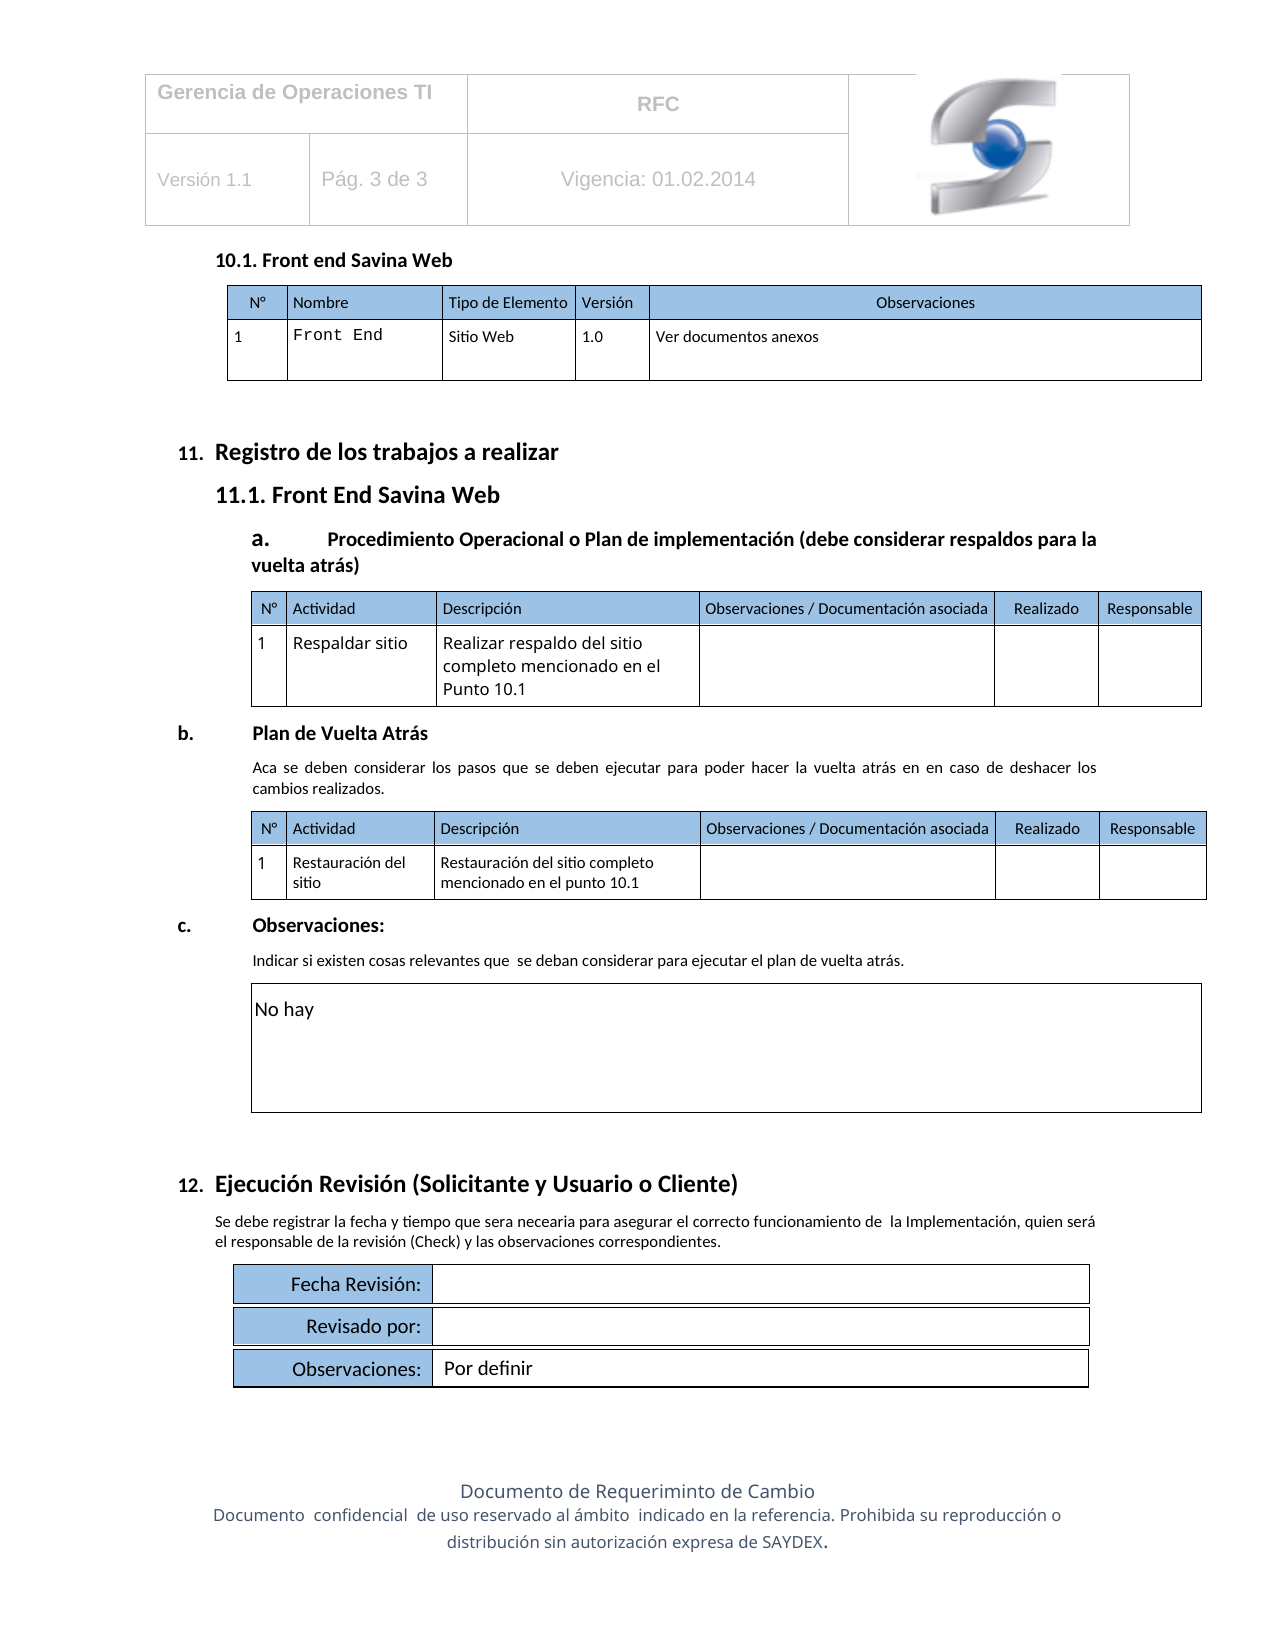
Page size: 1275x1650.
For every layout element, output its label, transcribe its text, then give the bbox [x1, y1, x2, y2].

table_cell [1100, 846, 1206, 899]
table_header N° [252, 592, 286, 624]
table_cell Observaciones: [234, 1350, 432, 1386]
table_cell 1.0 [576, 320, 649, 379]
table_cell 1 [252, 626, 286, 706]
table_cell [995, 626, 1098, 706]
table_header Responsable [1100, 812, 1206, 844]
table_cell [700, 626, 994, 706]
list Registro de los trabajos a realizar [177, 436, 1098, 467]
list Procedimiento Operacional o Plan de implementación (debe considerar respaldos para la vuelta atrás) [251, 522, 1098, 578]
table_cell Revisado por: [234, 1308, 432, 1344]
table_header N° [252, 812, 286, 844]
table_cell Sitio Web [443, 320, 575, 379]
table_header Actividad [287, 812, 434, 844]
table_header Descripción [435, 812, 700, 844]
text 10.1. Front end Savina Web [215, 247, 1098, 273]
table_cell [996, 846, 1099, 899]
table_header Fecha Revisión: [234, 1265, 432, 1303]
table_header Versión [576, 286, 649, 319]
table_cell Restauración del sitio completo mencionado en el punto 10.1 [435, 846, 700, 899]
table_cell 1 [228, 320, 287, 379]
table_cell [701, 846, 995, 899]
table_header Observaciones [650, 286, 1201, 319]
picture [916, 74, 1062, 225]
table_header Responsable [1099, 592, 1201, 624]
table_header Realizado [995, 592, 1098, 624]
table_header [433, 1265, 1089, 1303]
table_cell Realizar respaldo del sitio completo mencionado en el Punto 10.1 [437, 626, 699, 706]
table_cell [433, 1308, 1089, 1344]
table_header No hay [252, 984, 1201, 1112]
table_header Nombre [288, 286, 442, 319]
list Plan de Vuelta Atrás [177, 720, 1098, 745]
table_header Realizado [996, 812, 1099, 844]
table_cell Respaldar sitio [287, 626, 436, 706]
text 11.1. Front End Savina Web [215, 479, 1098, 510]
table_header Observaciones / Documentación asociada [701, 812, 995, 844]
table_cell [1099, 626, 1201, 706]
table_header N° [228, 286, 287, 319]
text Se debe registrar la fecha y tiempo que sera necearia para asegurar el correcto funcionamiento de la Implementación, quien será el responsable de la revisión (Check) y las observaciones correspondientes. [215, 1211, 1098, 1252]
text Aca se deben considerar los pasos que se deben ejecutar para poder hacer la vuelta atrás en en caso de deshacer los cambios realizados. [252, 758, 1098, 798]
table_cell Front End [288, 320, 442, 379]
table_header Actividad [287, 592, 436, 624]
table_cell 1 [252, 846, 286, 899]
table_header Tipo de Elemento [443, 286, 575, 319]
table_header Observaciones / Documentación asociada [700, 592, 994, 624]
table_header Descripción [437, 592, 699, 624]
table_cell Ver documentos anexos [650, 320, 1201, 379]
table_cell Restauración del sitio [287, 846, 434, 899]
table_cell Por definir [433, 1350, 1088, 1386]
text Indicar si existen cosas relevantes que se deban considerar para ejecutar el plan de vuelta atrás. [252, 950, 1098, 971]
list Ejecución Revisión (Solicitante y Usuario o Cliente) [177, 1168, 1098, 1199]
list Observaciones: [177, 912, 1098, 938]
